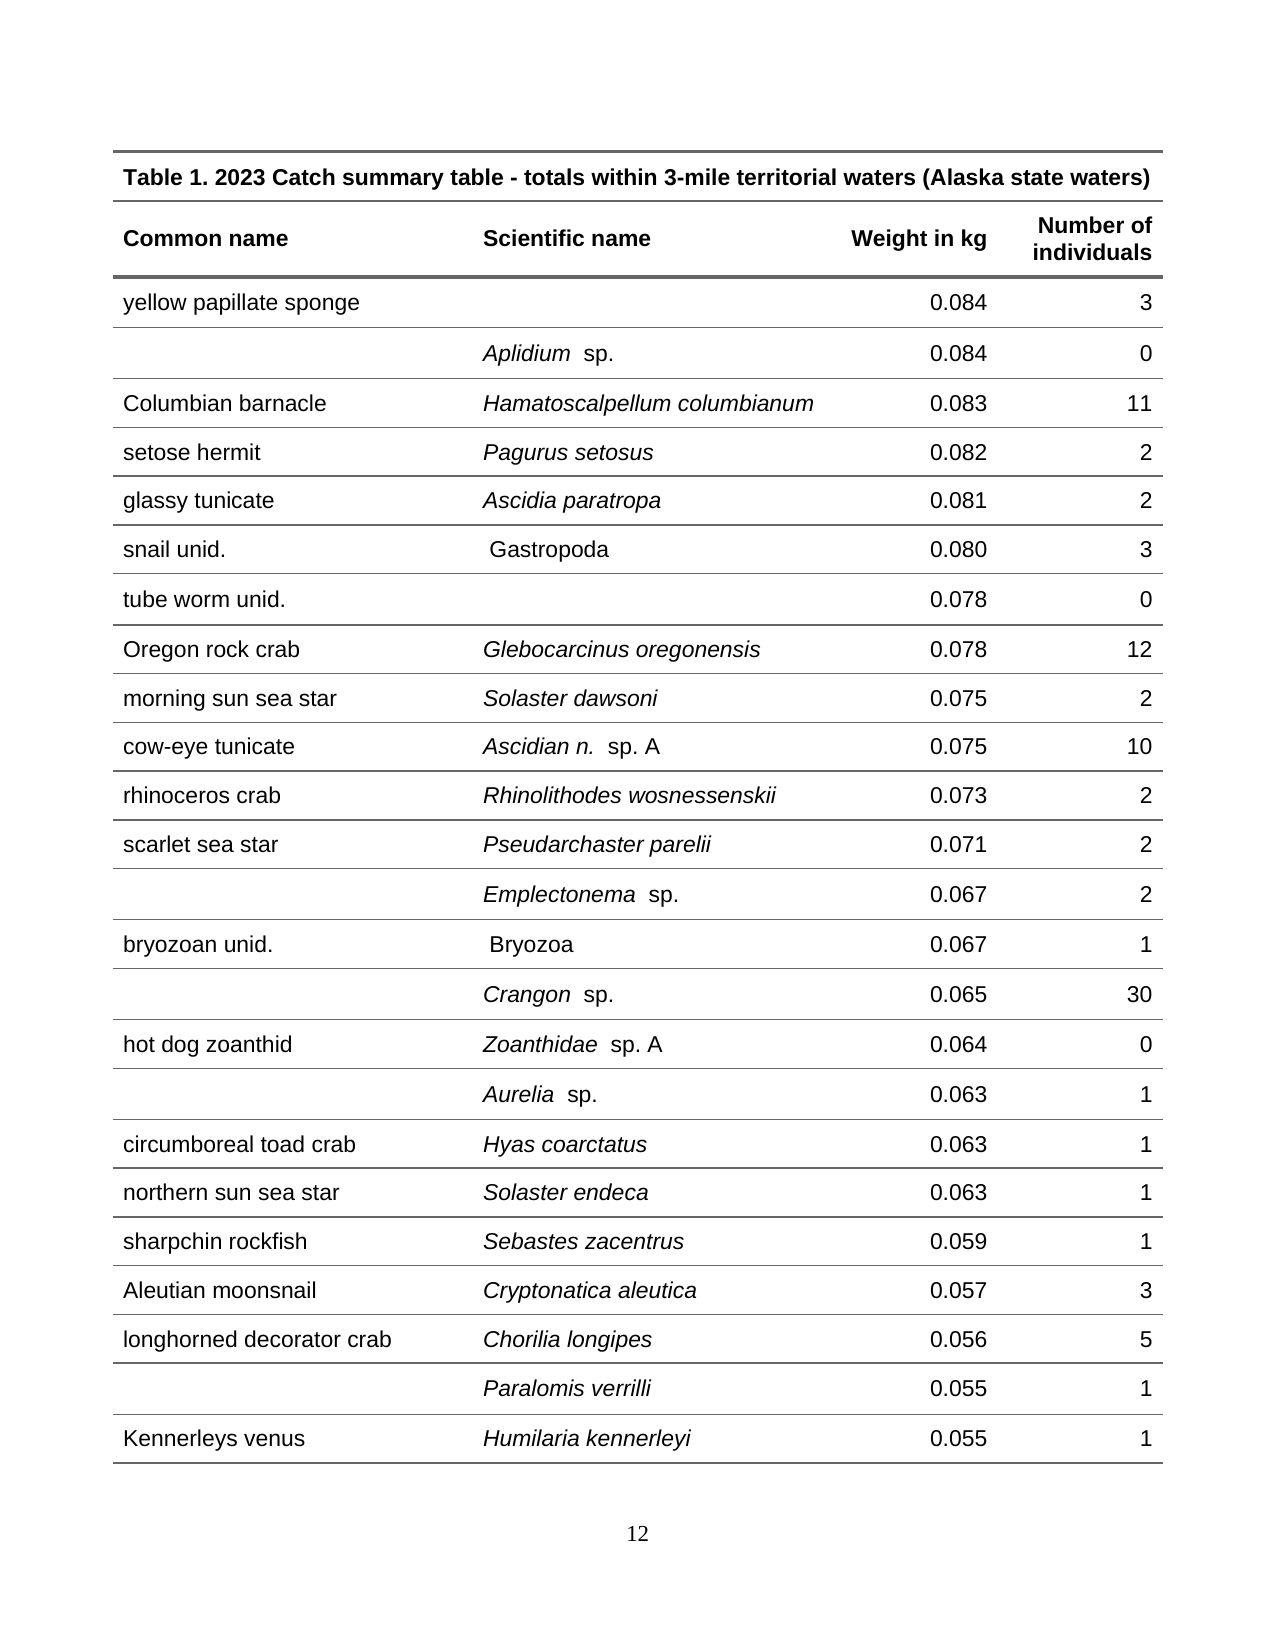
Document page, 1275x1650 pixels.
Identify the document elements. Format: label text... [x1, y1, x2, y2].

table_cell morning sun sea star [113, 674, 472, 721]
table_cell glassy tunicate [113, 477, 472, 524]
table_cell Hyas coarctatus [473, 1120, 832, 1167]
table_cell scarlet sea star [113, 821, 472, 868]
table_cell 2 [998, 674, 1162, 721]
table_cell Ascidian n. sp. A [473, 723, 832, 770]
table_cell sharpchin rockfish [113, 1218, 472, 1265]
table_cell rhinoceros crab [113, 772, 472, 819]
table_cell Emplectonema sp. [473, 869, 832, 919]
table_cell 0.078 [833, 626, 997, 673]
table_cell Chorilia longipes [473, 1315, 832, 1362]
table_cell northern sun sea star [113, 1169, 472, 1216]
table_cell 2 [998, 428, 1162, 475]
table_cell Aurelia sp. [473, 1069, 832, 1118]
table_cell 2 [998, 772, 1162, 819]
table_cell 0 [998, 574, 1162, 624]
table_cell 3 [998, 279, 1162, 327]
table_cell 0.067 [833, 920, 997, 967]
table_cell 0.082 [833, 428, 997, 475]
table_cell Number of individuals [998, 202, 1162, 275]
table_cell 0.063 [833, 1169, 997, 1216]
table_cell [113, 869, 472, 919]
table_cell cow-eye tunicate [113, 723, 472, 770]
table_cell 3 [998, 526, 1162, 573]
table_cell Hamatoscalpellum columbianum [473, 379, 832, 426]
table_cell yellow papillate sponge [113, 279, 472, 327]
table_cell 0 [998, 328, 1162, 378]
table_cell 0.084 [833, 279, 997, 327]
table_cell 1 [998, 1069, 1162, 1118]
table_cell 1 [998, 1364, 1162, 1413]
table_cell 0.056 [833, 1315, 997, 1362]
table_cell Paralomis verrilli [473, 1364, 832, 1413]
table_cell Columbian barnacle [113, 379, 472, 426]
table_cell Weight in kg [833, 202, 997, 275]
table_cell snail unid. [113, 526, 472, 573]
table_cell 1 [998, 1120, 1162, 1167]
table_cell [113, 1364, 472, 1413]
table_cell 30 [998, 969, 1162, 1019]
table_cell Pseudarchaster parelii [473, 821, 832, 868]
table_cell 0.065 [833, 969, 997, 1019]
table_cell 0.067 [833, 869, 997, 919]
table_cell [473, 574, 832, 624]
table_cell [113, 1069, 472, 1118]
table_cell [113, 969, 472, 1019]
table_cell 0.075 [833, 674, 997, 721]
table_cell 1 [998, 920, 1162, 967]
table_cell 0.071 [833, 821, 997, 868]
table_cell [113, 328, 472, 378]
table_cell 11 [998, 379, 1162, 426]
table_cell tube worm unid. [113, 574, 472, 624]
table_cell 2 [998, 869, 1162, 919]
table_cell 3 [998, 1266, 1162, 1313]
table_cell setose hermit [113, 428, 472, 475]
table_cell 10 [998, 723, 1162, 770]
table_cell Common name [113, 202, 472, 275]
table_cell longhorned decorator crab [113, 1315, 472, 1362]
table_cell Cryptonatica aleutica [473, 1266, 832, 1313]
table_cell [473, 279, 832, 327]
table_cell Aplidium sp. [473, 328, 832, 378]
table_cell 0.075 [833, 723, 997, 770]
table_cell 0.078 [833, 574, 997, 624]
table_cell Rhinolithodes wosnessenskii [473, 772, 832, 819]
table_cell bryozoan unid. [113, 920, 472, 967]
table_cell Ascidia paratropa [473, 477, 832, 524]
table_cell Sebastes zacentrus [473, 1218, 832, 1265]
table_cell Crangon sp. [473, 969, 832, 1019]
table_cell 0.064 [833, 1020, 997, 1067]
table_cell Humilaria kennerleyi [473, 1415, 832, 1462]
table_cell Zoanthidae sp. A [473, 1020, 832, 1067]
table_cell 1 [998, 1218, 1162, 1265]
table_cell 2 [998, 477, 1162, 524]
table_cell 0 [998, 1020, 1162, 1067]
table_cell Solaster endeca [473, 1169, 832, 1216]
table_cell 0.063 [833, 1069, 997, 1118]
table_header Table 1. 2023 Catch summary table - totals within 3-mile territorial waters (Alaska state waters) [113, 153, 1162, 200]
table_cell 0.057 [833, 1266, 997, 1313]
table_cell Gastropoda [473, 526, 832, 573]
table_cell Bryozoa [473, 920, 832, 967]
table_cell 0.059 [833, 1218, 997, 1265]
table_cell 0.063 [833, 1120, 997, 1167]
table_cell 1 [998, 1415, 1162, 1462]
table_cell 2 [998, 821, 1162, 868]
table_cell Scientific name [473, 202, 832, 275]
table_cell 0.055 [833, 1415, 997, 1462]
table_cell 1 [998, 1169, 1162, 1216]
table_cell 0.055 [833, 1364, 997, 1413]
table_cell 0.073 [833, 772, 997, 819]
table_cell Solaster dawsoni [473, 674, 832, 721]
table_cell Aleutian moonsnail [113, 1266, 472, 1313]
table_cell 12 [998, 626, 1162, 673]
table_cell 0.081 [833, 477, 997, 524]
table_cell Kennerleys venus [113, 1415, 472, 1462]
table_cell circumboreal toad crab [113, 1120, 472, 1167]
table_cell Glebocarcinus oregonensis [473, 626, 832, 673]
table_cell 0.083 [833, 379, 997, 426]
table_cell Pagurus setosus [473, 428, 832, 475]
table_cell 0.080 [833, 526, 997, 573]
table_cell 0.084 [833, 328, 997, 378]
table_cell 5 [998, 1315, 1162, 1362]
table_cell Oregon rock crab [113, 626, 472, 673]
table_cell hot dog zoanthid [113, 1020, 472, 1067]
